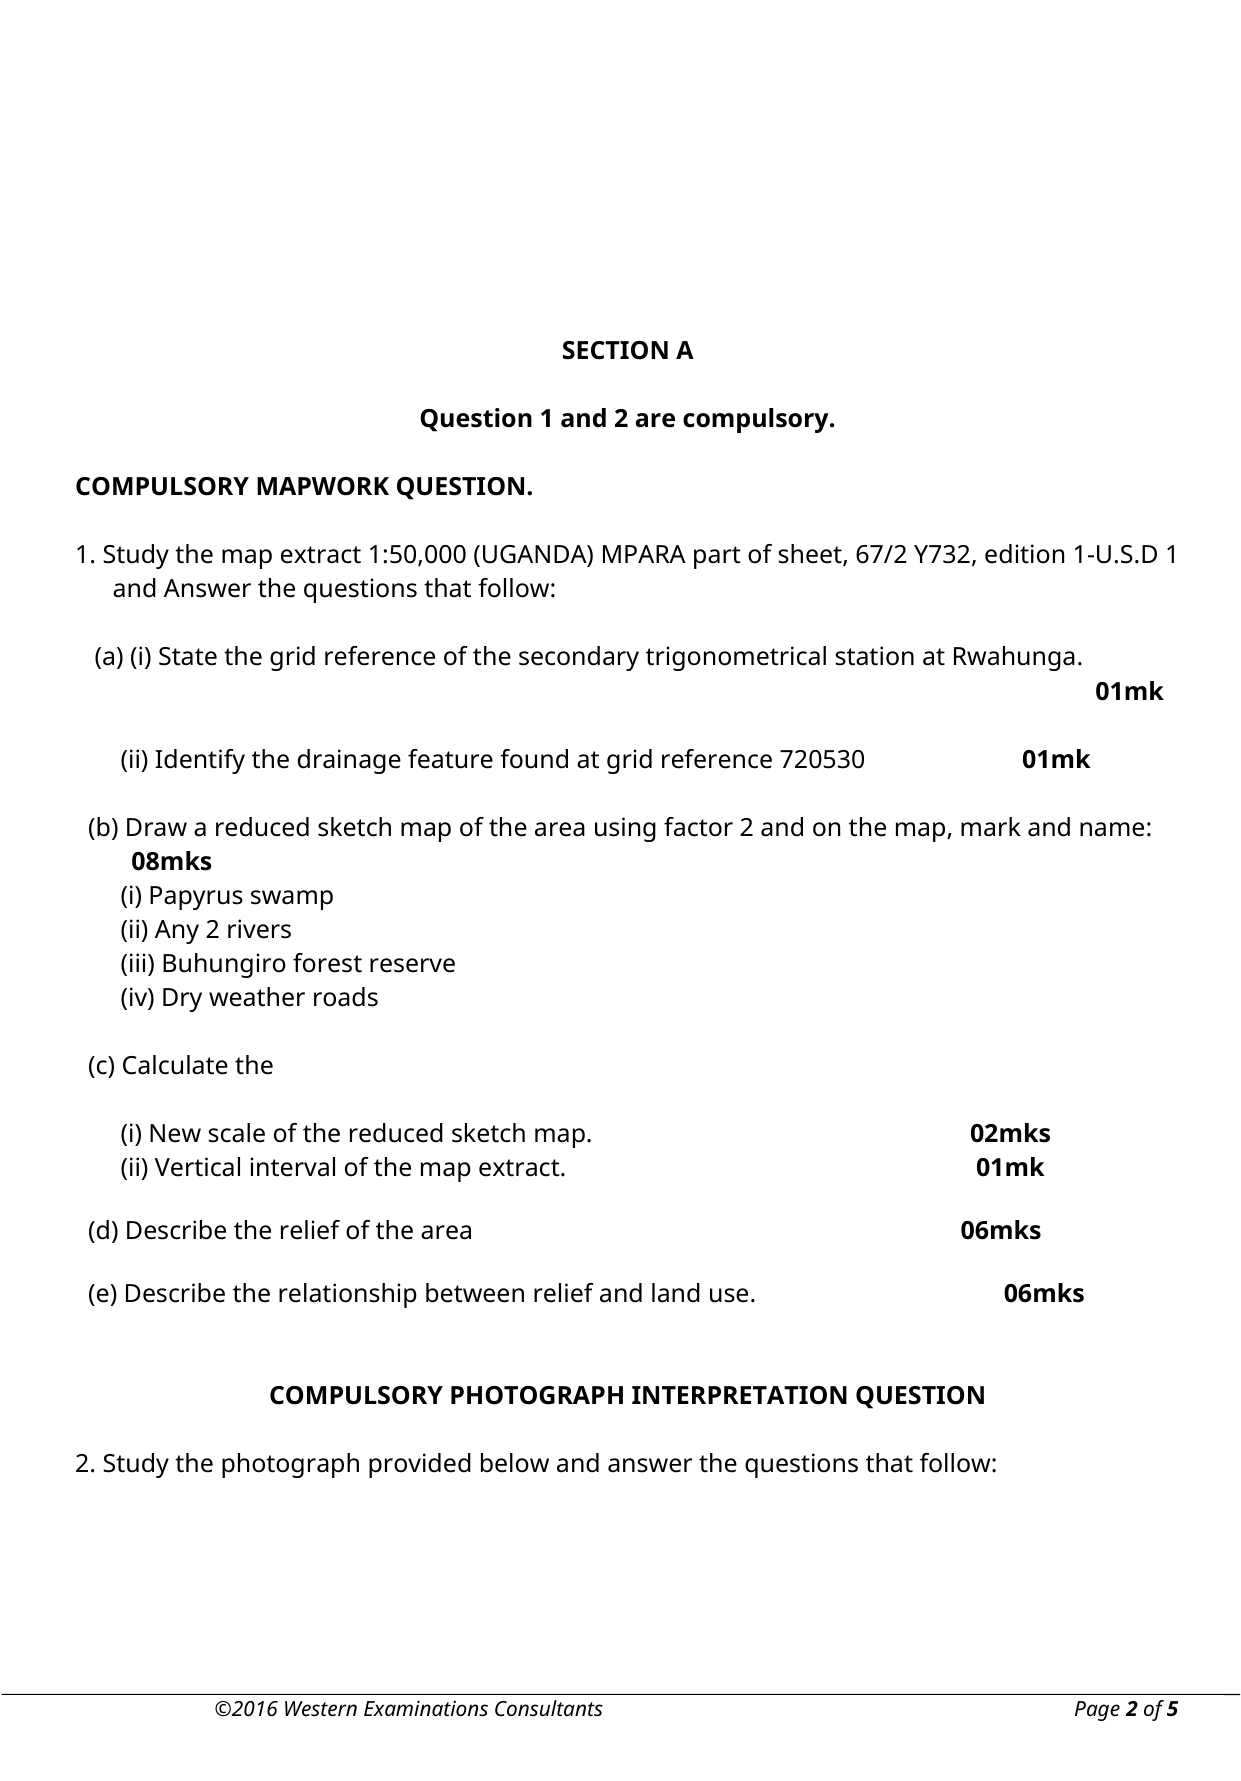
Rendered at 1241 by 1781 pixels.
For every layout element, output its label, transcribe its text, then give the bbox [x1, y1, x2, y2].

text (i) New scale of the reduced sketch map. 02mks [75, 1116, 1180, 1150]
text (d) Describe the relief of the area 06mks [75, 1213, 1180, 1247]
text 1. Study the map extract 1:50,000 (UGANDA) MPARA part of sheet, 67/2 Y732, edition 1-U.S.D 1 and Answer the questions that follow: [75, 537, 1180, 605]
text (i) Papyrus swamp [75, 877, 1180, 912]
text COMPULSORY PHOTOGRAPH INTERPRETATION QUESTION [75, 1378, 1180, 1412]
text (e) Describe the relationship between relief and land use. 06mks [75, 1276, 1180, 1310]
text 2. Study the photograph provided below and answer the questions that follow: [75, 1446, 1180, 1480]
text COMPULSORY MAPWORK QUESTION. [75, 469, 1180, 503]
text (ii) Any 2 rivers [75, 912, 1180, 946]
text (ii) Vertical interval of the map extract. 01mk [75, 1150, 1180, 1184]
text (ii) Identify the drainage feature found at grid reference 720530 01mk [75, 741, 1180, 775]
text (a) (i) State the grid reference of the secondary trigonometrical station at Rwahunga. 01mk [75, 639, 1180, 707]
text (iii) Buhungiro forest reserve [75, 946, 1180, 980]
text Question 1 and 2 are compulsory. [75, 401, 1180, 435]
text SECTION A [75, 332, 1180, 367]
text (c) Calculate the [75, 1048, 1180, 1082]
text (b) Draw a reduced sketch map of the area using factor 2 and on the map, mark and name: 08mks [75, 809, 1180, 877]
text (iv) Dry weather roads [75, 980, 1180, 1014]
